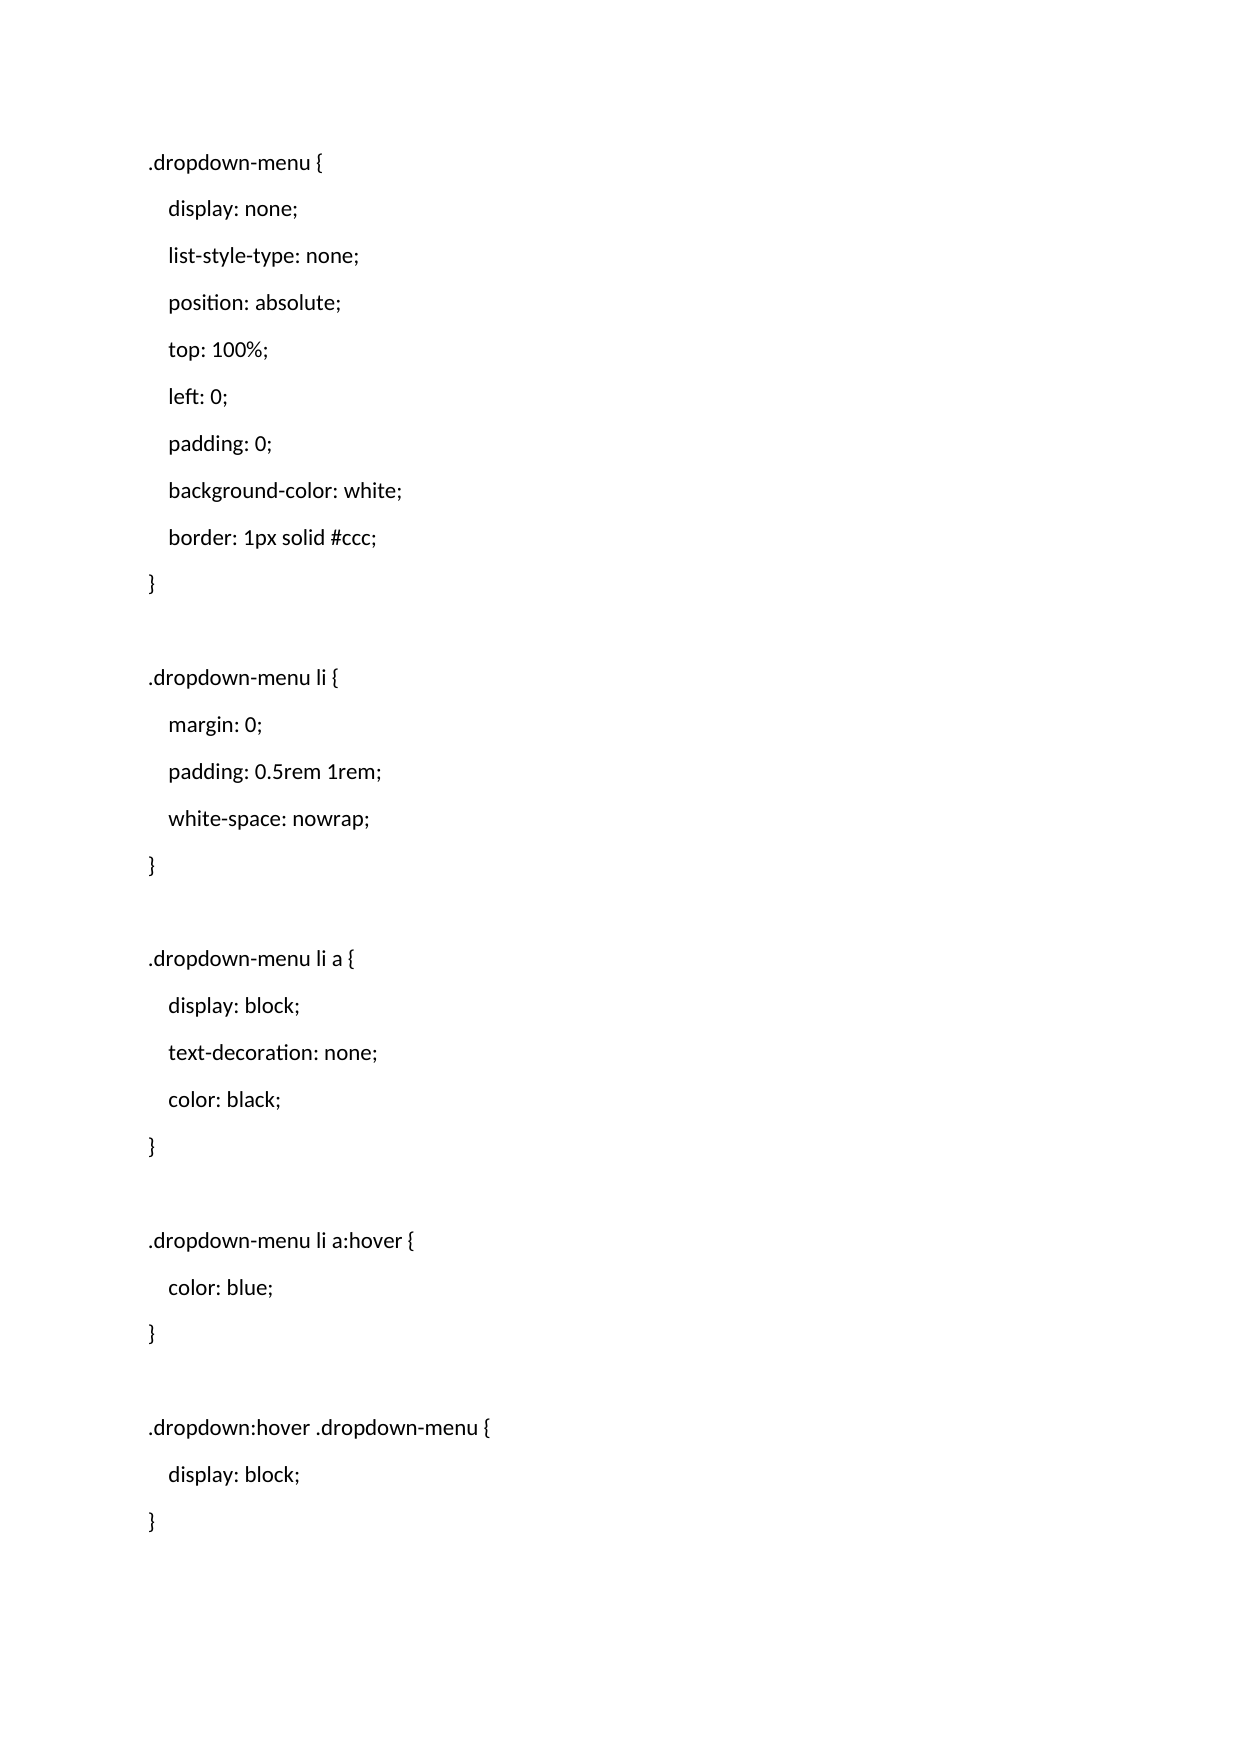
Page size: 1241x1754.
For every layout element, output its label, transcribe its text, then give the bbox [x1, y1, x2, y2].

text position: absolute; [148, 288, 1093, 316]
text .dropdown-menu { [148, 148, 1093, 176]
text } [148, 1132, 1093, 1160]
text display: block; [148, 1460, 1093, 1488]
text padding: 0; [148, 429, 1093, 457]
text color: blue; [148, 1273, 1093, 1301]
text display: block; [148, 991, 1093, 1019]
text } [148, 851, 1093, 879]
text } [148, 569, 1093, 597]
text display: none; [148, 194, 1093, 222]
text } [148, 1507, 1093, 1535]
text padding: 0.5rem 1rem; [148, 757, 1093, 785]
text } [148, 1319, 1093, 1347]
text text-decoration: none; [148, 1038, 1093, 1066]
text .dropdown-menu li a:hover { [148, 1226, 1093, 1254]
text white-space: nowrap; [148, 804, 1093, 832]
text margin: 0; [148, 710, 1093, 738]
text color: black; [148, 1085, 1093, 1113]
text .dropdown-menu li { [148, 663, 1093, 691]
text background-color: white; [148, 476, 1093, 504]
text list-style-type: none; [148, 241, 1093, 269]
text top: 100%; [148, 335, 1093, 363]
text .dropdown-menu li a { [148, 944, 1093, 972]
text .dropdown:hover .dropdown-menu { [148, 1413, 1093, 1441]
text left: 0; [148, 382, 1093, 410]
text border: 1px solid #ccc; [148, 523, 1093, 551]
